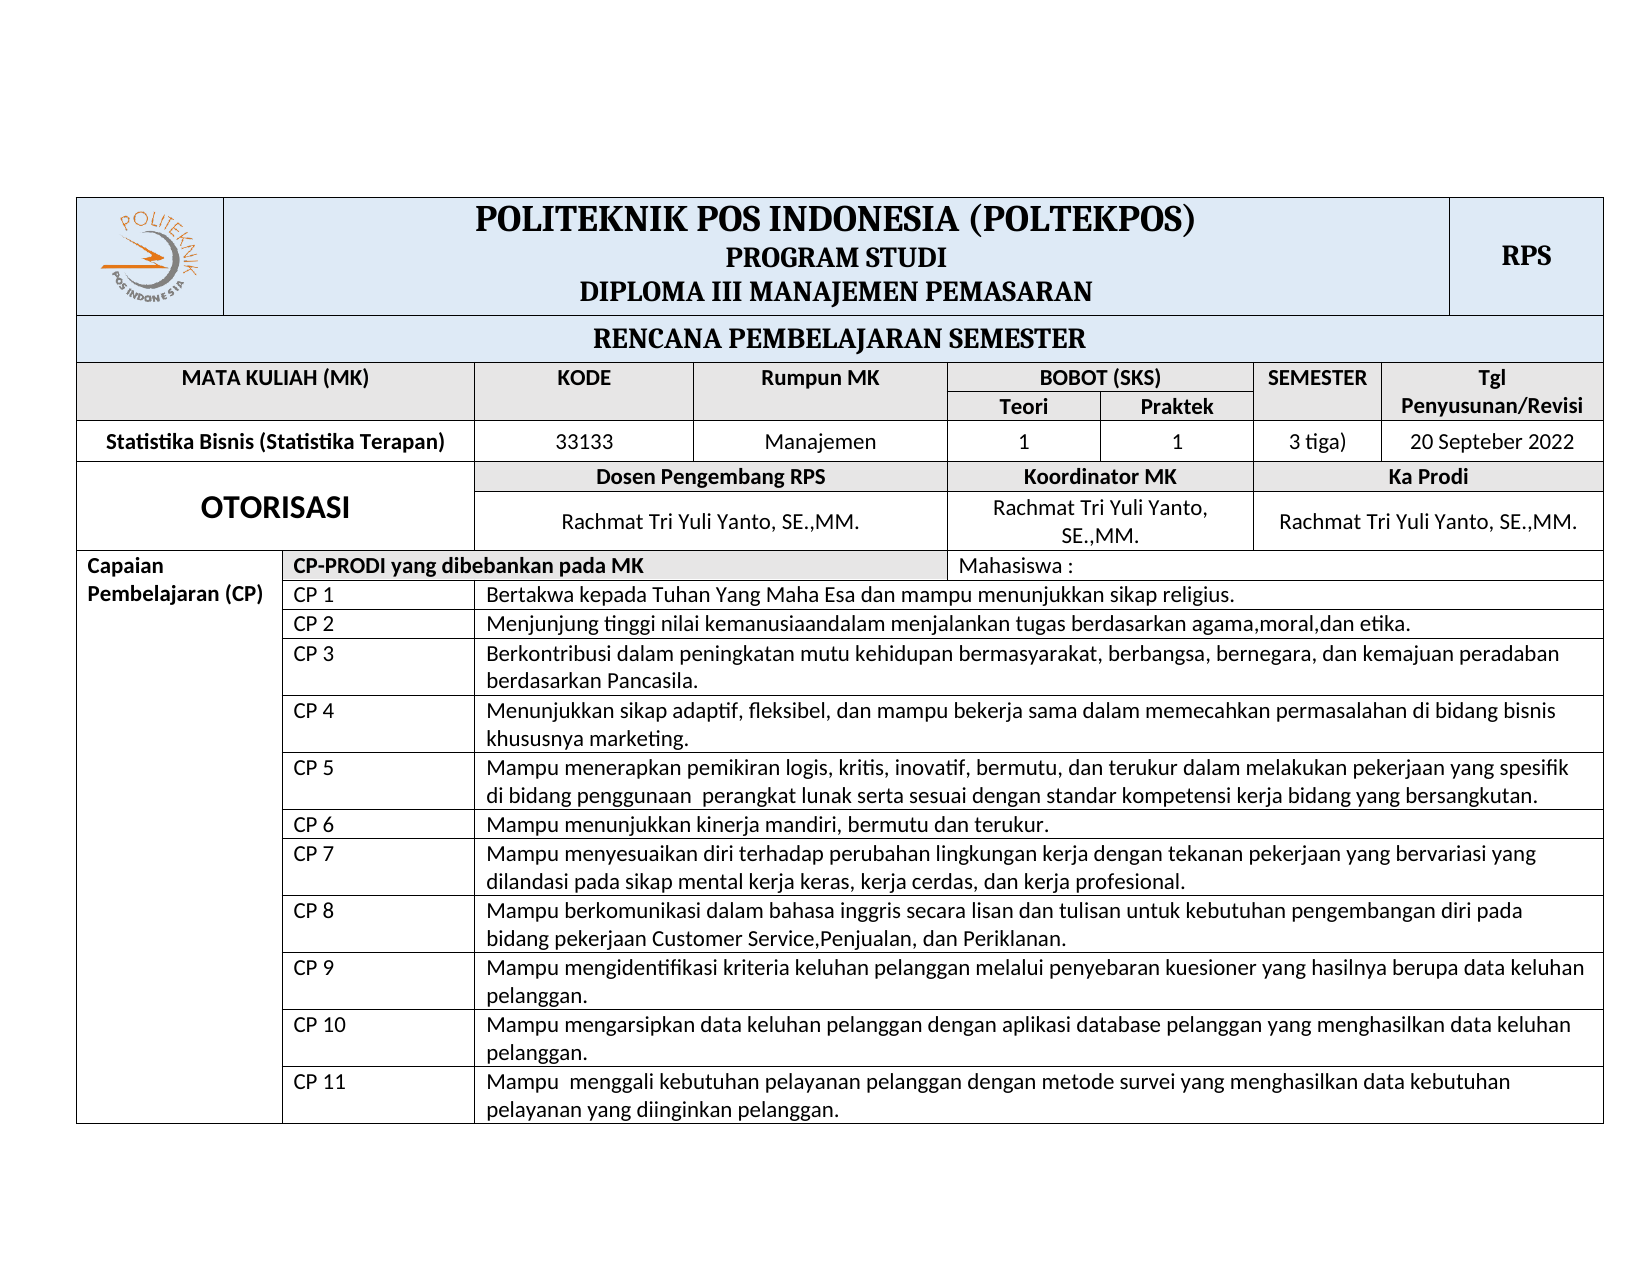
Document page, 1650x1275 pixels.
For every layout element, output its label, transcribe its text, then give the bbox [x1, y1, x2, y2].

table_cell CP 9 [283, 953, 474, 1009]
table_cell Dosen Pengembang RPS [475, 462, 947, 491]
table_cell CP 10 [283, 1010, 474, 1066]
table_cell Tgl Penyusunan/Revisi [1382, 363, 1603, 420]
table_cell 1 [1101, 421, 1253, 461]
table_cell BOBOT (SKS) [948, 363, 1253, 391]
table_cell 33133 [475, 421, 693, 461]
table_cell Berkontribusi dalam peningkatan mutu kehidupan bermasyarakat, berbangsa, bernegara, dan kemajuan peradaban berdasarkan Pancasila. [475, 639, 1603, 695]
table_cell RENCANA PEMBELAJARAN SEMESTER [77, 316, 1603, 362]
table_cell Mampu menggali kebutuhan pelayanan pelanggan dengan metode survei yang menghasilkan data kebutuhan pelayanan yang diinginkan pelanggan. [475, 1067, 1603, 1123]
table_cell Koordinator MK [948, 462, 1253, 491]
table_cell 1 [948, 421, 1100, 461]
table_cell Mampu menyesuaikan diri terhadap perubahan lingkungan kerja dengan tekanan pekerjaan yang bervariasi yang dilandasi pada sikap mental kerja keras, kerja cerdas, dan kerja profesional. [475, 839, 1603, 895]
table_cell MATA KULIAH (MK) [77, 363, 474, 420]
table_cell Manajemen [694, 421, 947, 461]
table_cell Mahasiswa : [948, 551, 1603, 579]
table_cell Rachmat Tri Yuli Yanto, SE.,MM. [1254, 492, 1603, 550]
table_cell CP 1 [283, 581, 474, 608]
table_cell CP 5 [283, 753, 474, 809]
table_cell Mampu menerapkan pemikiran logis, kritis, inovatif, bermutu, dan terukur dalam melakukan pekerjaan yang spesifik di bidang penggunaan perangkat lunak serta sesuai dengan standar kompetensi kerja bidang yang bersangkutan. [475, 753, 1603, 809]
table_cell 3 tiga) [1254, 421, 1381, 461]
table_cell CP 4 [283, 696, 474, 752]
table_cell Rachmat Tri Yuli Yanto, SE.,MM. [475, 492, 947, 550]
table_cell CP 7 [283, 839, 474, 895]
table_cell Mampu mengidentifikasi kriteria keluhan pelanggan melalui penyebaran kuesioner yang hasilnya berupa data keluhan pelanggan. [475, 953, 1603, 1009]
table_cell CP-PRODI yang dibebankan pada MK [283, 551, 947, 579]
table_cell CP 3 [283, 639, 474, 695]
table_cell CP 11 [283, 1067, 474, 1123]
table_cell Menjunjung tinggi nilai kemanusiaandalam menjalankan tugas berdasarkan agama,moral,dan etika. [475, 610, 1603, 638]
table_cell Praktek [1101, 392, 1253, 420]
table_cell SEMESTER [1254, 363, 1381, 420]
table_header RPS [1450, 198, 1603, 315]
table_cell CP 6 [283, 810, 474, 838]
table_cell Rumpun MK [694, 363, 947, 420]
table_cell Mampu menunjukkan kinerja mandiri, bermutu dan terukur. [475, 810, 1603, 838]
table_cell Mampu berkomunikasi dalam bahasa inggris secara lisan dan tulisan untuk kebutuhan pengembangan diri pada bidang pekerjaan Customer Service,Penjualan, dan Periklanan. [475, 896, 1603, 952]
table_cell KODE [475, 363, 693, 420]
table_cell Statistika Bisnis (Statistika Terapan) [77, 421, 474, 461]
table_cell Menunjukkan sikap adaptif, fleksibel, dan mampu bekerja sama dalam memecahkan permasalahan di bidang bisnis khususnya marketing. [475, 696, 1603, 752]
table_cell CP 2 [283, 610, 474, 638]
table_header POLITEKNIK POS INDONESIA (POLTEKPOS) PROGRAM STUDI DIPLOMA III MANAJEMEN PEMASARAN [224, 198, 1449, 315]
table_cell Capaian Pembelajaran (CP) [77, 551, 282, 1123]
table_cell OTORISASI [77, 462, 474, 550]
table_cell Mampu mengarsipkan data keluhan pelanggan dengan aplikasi database pelanggan yang menghasilkan data keluhan pelanggan. [475, 1010, 1603, 1066]
table_cell CP 8 [283, 896, 474, 952]
table_cell Rachmat Tri Yuli Yanto, SE.,MM. [948, 492, 1253, 550]
table_cell Bertakwa kepada Tuhan Yang Maha Esa dan mampu menunjukkan sikap religius. [475, 581, 1603, 608]
table_cell Ka Prodi [1254, 462, 1603, 491]
table_cell Teori [948, 392, 1100, 420]
picture [97, 207, 203, 306]
table_cell 20 Septeber 2022 [1382, 421, 1603, 461]
table_header [77, 198, 223, 315]
